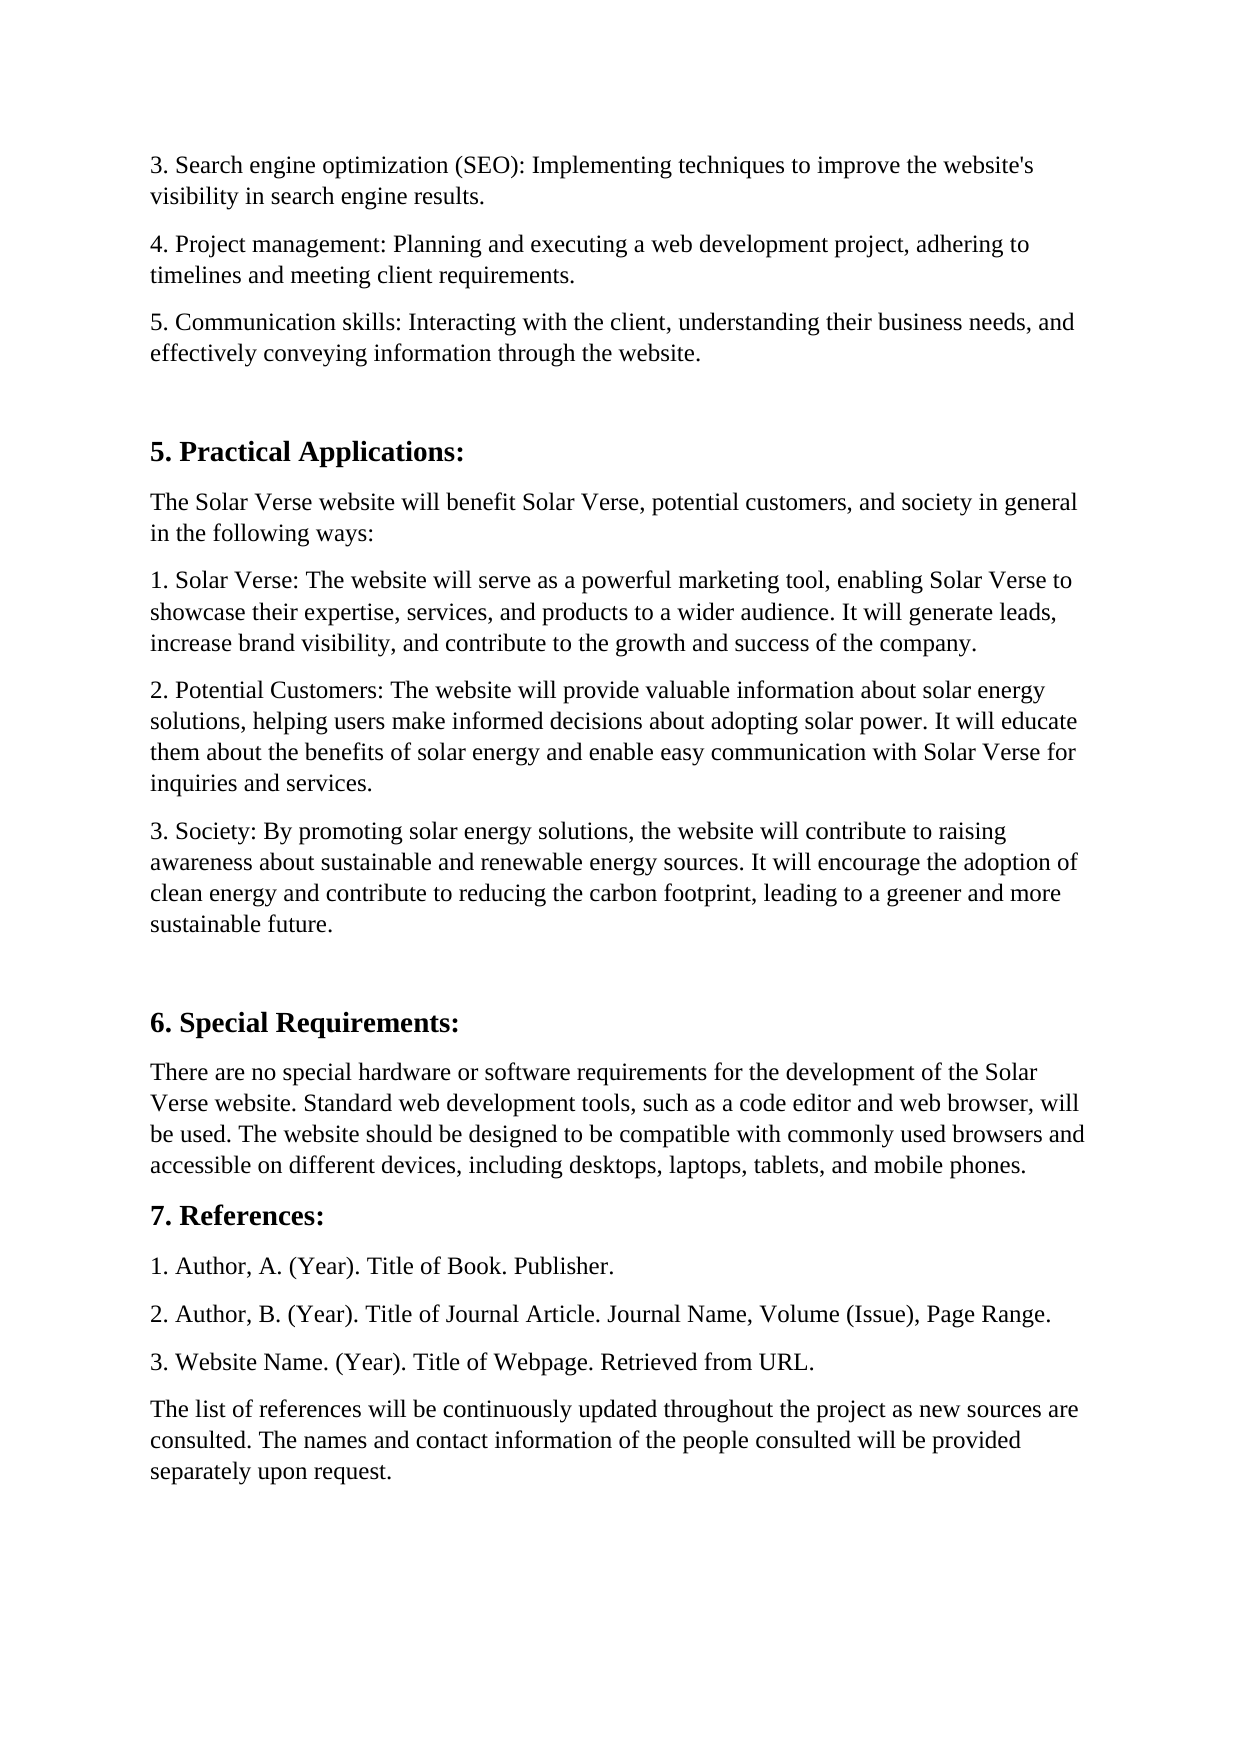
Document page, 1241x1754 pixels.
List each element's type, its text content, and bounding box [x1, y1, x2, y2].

text 3. Search engine optimization (SEO): Implementing techniques to improve the website's visibility in search engine results. [150, 150, 1090, 210]
text 3. Society: By promoting solar energy solutions, the website will contribute to raising awareness about sustainable and renewable energy sources. It will encourage the adoption of clean energy and contribute to reducing the carbon footprint, leading to a greener and more sustainable future. [150, 816, 1090, 938]
text 7. References: [150, 1198, 1090, 1232]
text 2. Potential Customers: The website will provide valuable information about solar energy solutions, helping users make informed decisions about adopting solar power. It will educate them about the benefits of solar energy and enable easy communication with Solar Verse for inquiries and services. [150, 675, 1090, 797]
text 6. Special Requirements: [150, 1005, 1090, 1038]
text 1. Solar Verse: The website will serve as a powerful marketing tool, enabling Solar Verse to showcase their expertise, services, and products to a wider audience. It will generate leads, increase brand visibility, and contribute to the growth and success of the company. [150, 566, 1090, 656]
text The Solar Verse website will benefit Solar Verse, potential customers, and society in general in the following ways: [150, 487, 1090, 547]
text 5. Practical Applications: [150, 434, 1090, 467]
text There are no special hardware or software requirements for the development of the Solar Verse website. Standard web development tools, such as a code editor and web browser, will be used. The website should be designed to be compatible with commonly used browsers and accessible on different devices, including desktops, laptops, tablets, and mobile phones. [150, 1057, 1090, 1179]
text 2. Author, B. (Year). Title of Journal Article. Journal Name, Volume (Issue), Page Range. [150, 1299, 1090, 1328]
text 1. Author, A. (Year). Title of Book. Publisher. [150, 1251, 1090, 1280]
text 4. Project management: Planning and executing a web development project, adhering to timelines and meeting client requirements. [150, 229, 1090, 288]
text The list of references will be continuously updated throughout the project as new sources are consulted. The names and contact information of the people consulted will be provided separately upon request. [150, 1394, 1090, 1485]
text 5. Communication skills: Interacting with the client, understanding their business needs, and effectively conveying information through the website. [150, 307, 1090, 367]
text 3. Website Name. (Year). Title of Webpage. Retrieved from URL. [150, 1347, 1090, 1375]
